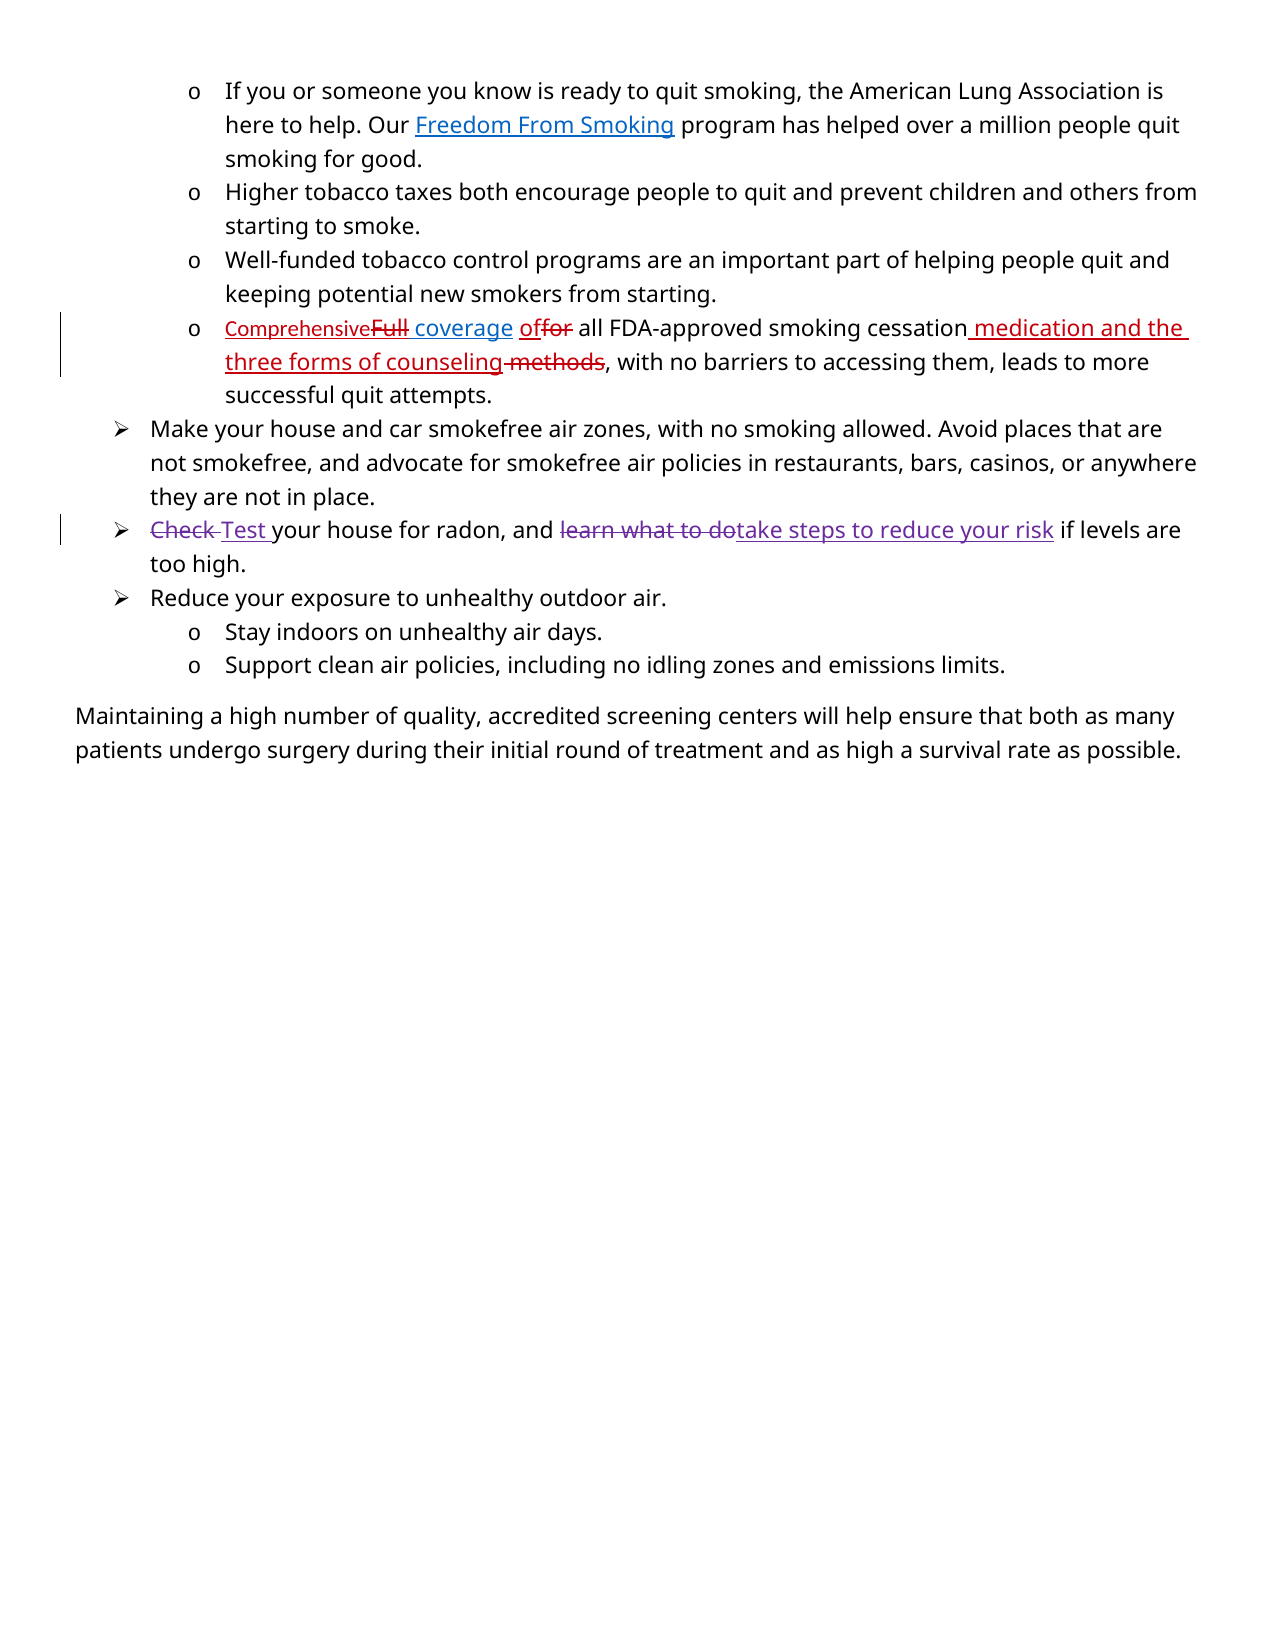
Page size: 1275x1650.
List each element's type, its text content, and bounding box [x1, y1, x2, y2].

list Stay indoors on unhealthy air days. [187, 615, 1200, 647]
list Well-funded tobacco control programs are an important part of helping people quit and keeping potential new smokers from starting. [187, 244, 1200, 309]
list Reduce your exposure to unhealthy outdoor air. [112, 582, 1200, 613]
list coverage all FDA-approved smoking cessation, with no barriers to accessing them, leads to more successful quit attempts. [187, 312, 1200, 410]
list Higher tobacco taxes both encourage people to quit and prevent children and others from starting to smoke. [187, 176, 1200, 241]
list If you or someone you know is ready to quit smoking, the American Lung Association is here to help. Our Freedom From Smoking program has helped over a million people quit smoking for good. [187, 75, 1200, 174]
list Support clean air policies, including no idling zones and emissions limits. [187, 649, 1200, 681]
list Make your house and car smokefree air zones, with no smoking allowed. Avoid places that are not smokefree, and advocate for smokefree air policies in restaurants, bars, casinos, or anywhere they are not in place. [112, 413, 1200, 512]
list your house for radon, and if levels are too high. [112, 514, 1200, 579]
text Maintaining a high number of quality, accredited screening centers will help ensure that both as many patients undergo surgery during their initial round of treatment and as high a survival rate as possible. [75, 700, 1200, 765]
